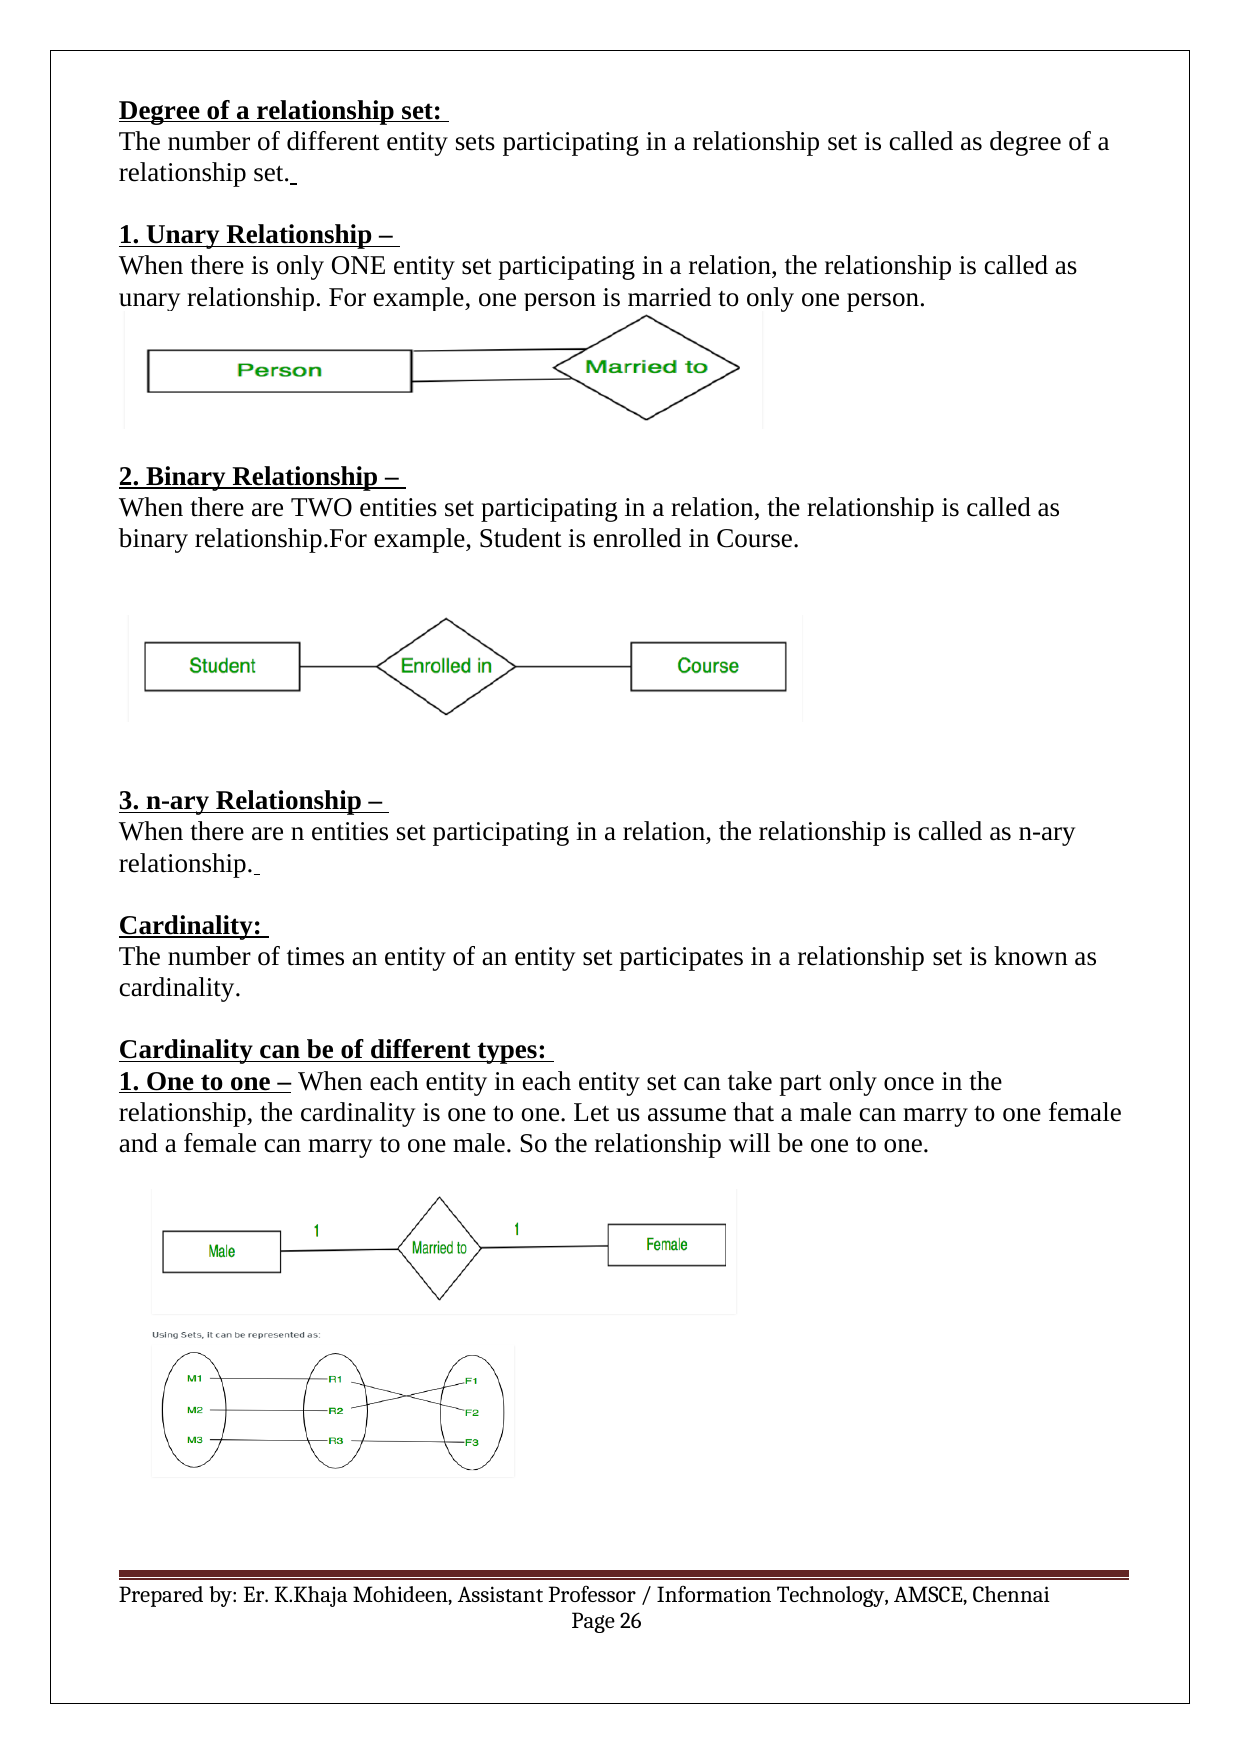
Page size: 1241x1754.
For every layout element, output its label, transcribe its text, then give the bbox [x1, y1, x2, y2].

text The number of times an entity of an entity set participates in a relationship set is known as cardinality. [119, 940, 1129, 1002]
picture [118, 615, 829, 722]
picture [118, 311, 768, 429]
text 3. n-ary Relationship – When there are n entities set participating in a relation, the relationship is called as n-ary relationship. [119, 784, 1129, 878]
text Cardinality: [119, 909, 1129, 940]
text Degree of a relationship set: The number of different entity sets participating in a relationship set is called as degree of a relationship set. [119, 94, 1129, 187]
text 1. Unary Relationship – When there is only ONE entity set participating in a relation, the relationship is called as unary relationship. For example, one person is married to only one person. [119, 218, 1129, 312]
text 1. One to one – When each entity in each entity set can take part only once in the relationship, the cardinality is one to one. Let us assume that a male can marry to one female and a female can marry to one male. So the relationship will be one to one. [119, 1065, 1129, 1158]
text Cardinality can be of different types: [119, 1033, 1129, 1065]
text 2. Binary Relationship – When there are TWO entities set participating in a relation, the relationship is called as binary relationship.For example, Student is enrolled in Course. [119, 460, 1129, 553]
picture [118, 1189, 746, 1487]
